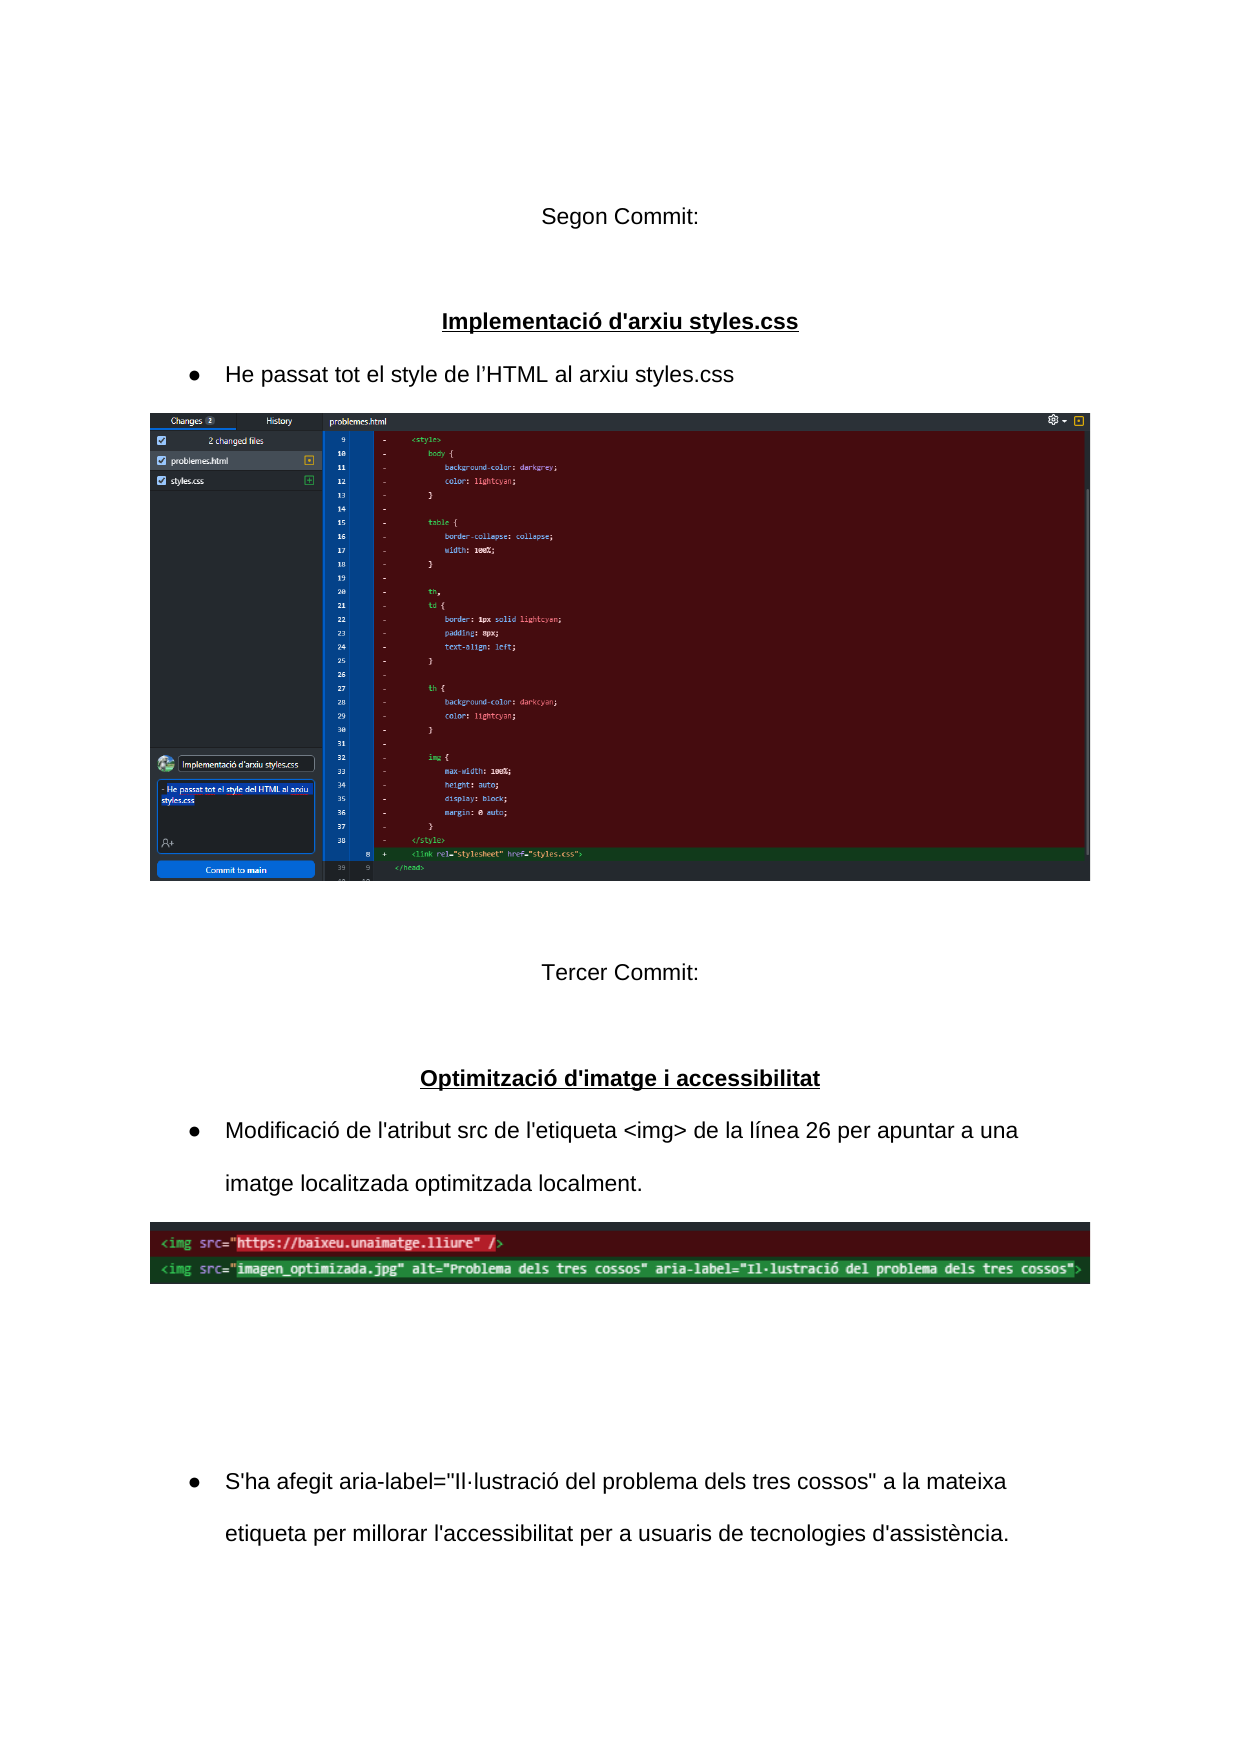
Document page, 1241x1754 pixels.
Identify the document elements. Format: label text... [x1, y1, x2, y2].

list He passat tot el style de l’HTML al arxiu styles.css [187, 361, 1090, 387]
text Tercer Commit: Optimització d'imatge i accessibilitat [150, 959, 1090, 1091]
text Segon Commit: Implementació d'arxiu styles.css [150, 203, 1090, 334]
picture [150, 1222, 1091, 1284]
list Modificació de l'atribut src de l'etiqueta <img> de la línea 26 per apuntar a una imatge localitzada optimitzada localment. [187, 1117, 1090, 1196]
picture [150, 413, 1091, 881]
list S'ha afegit aria-label="Il·lustració del problema dels tres cossos" a la mateixa etiqueta per millorar l'accessibilitat per a usuaris de tecnologies d'assistència. [187, 1468, 1090, 1547]
